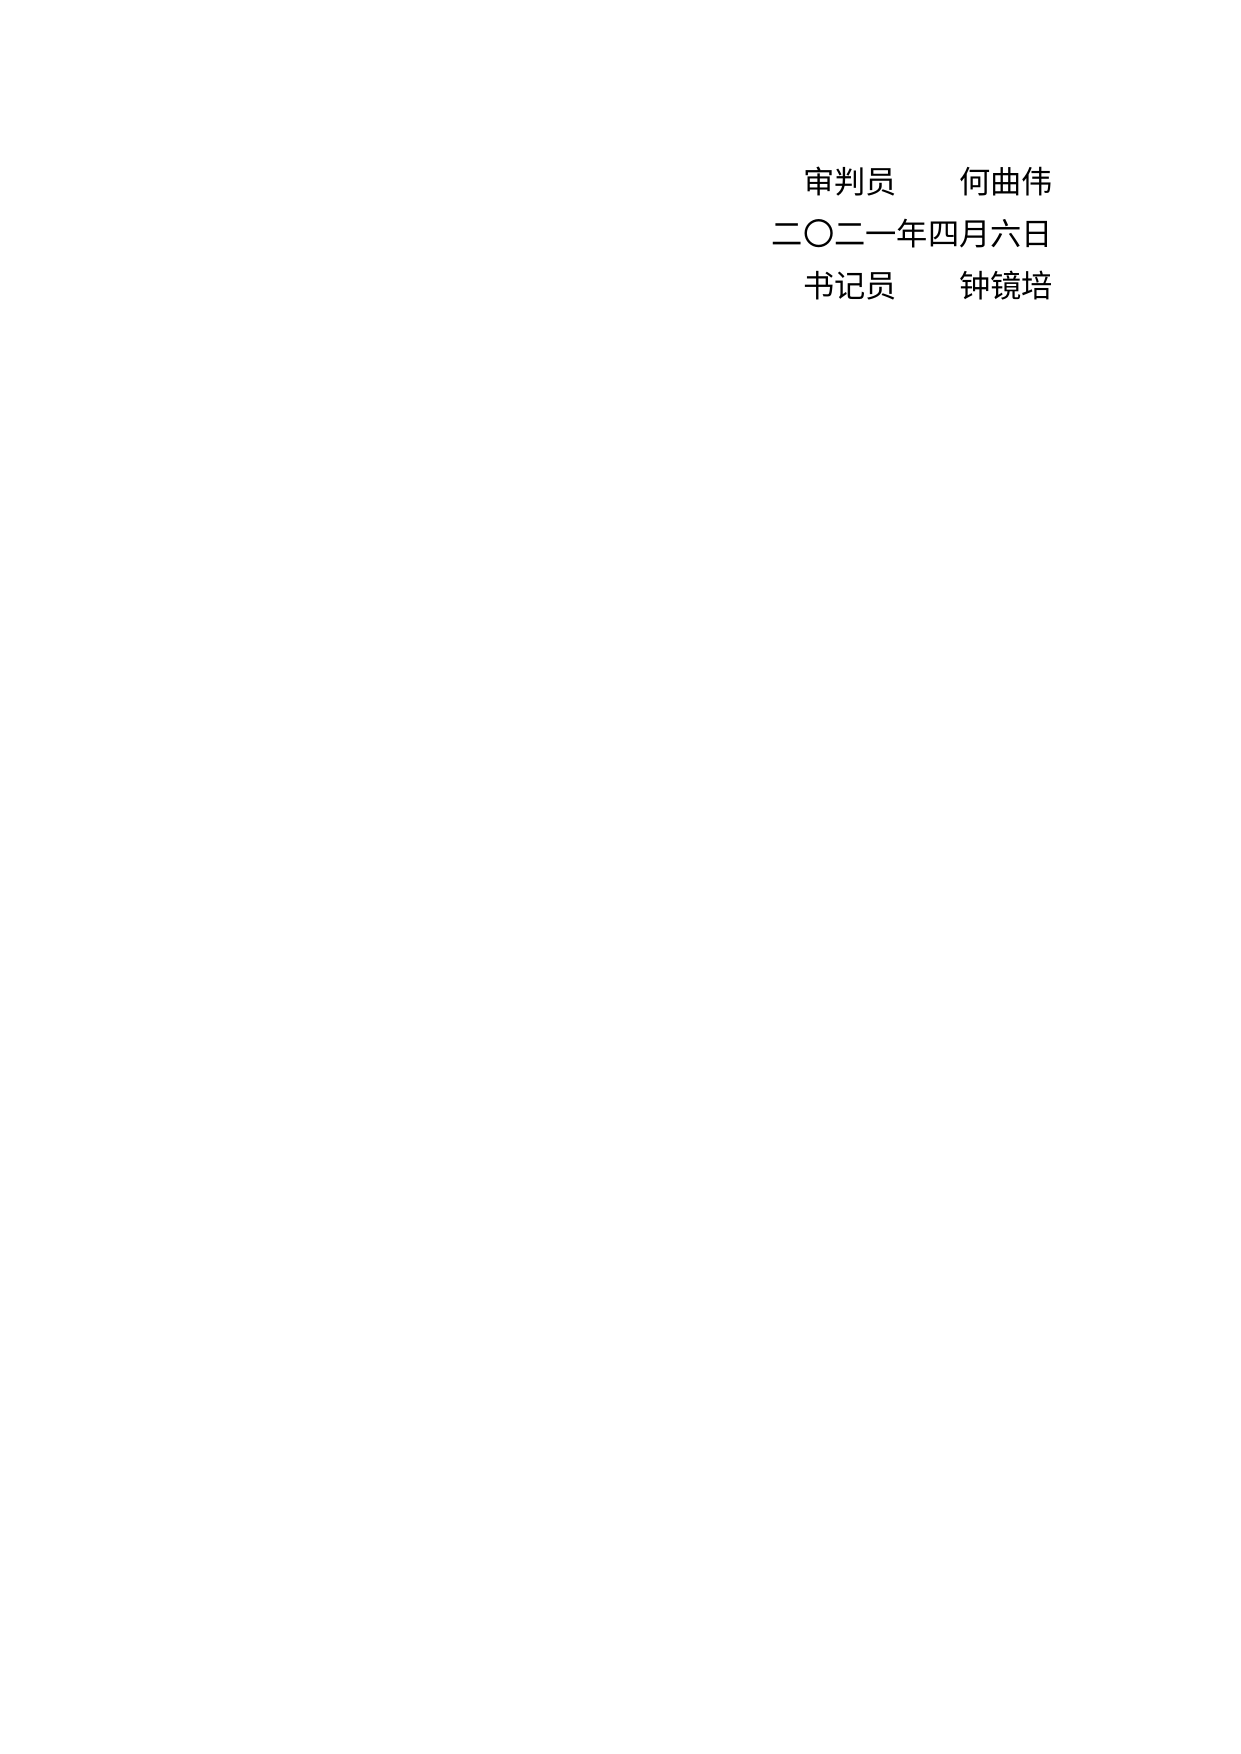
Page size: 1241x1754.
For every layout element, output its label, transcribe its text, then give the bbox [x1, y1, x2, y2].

text 审判员 何曲伟 [187, 150, 1053, 202]
text 二〇二一年四月六日 [187, 202, 1053, 254]
text 书记员 钟镜培 [187, 254, 1053, 306]
